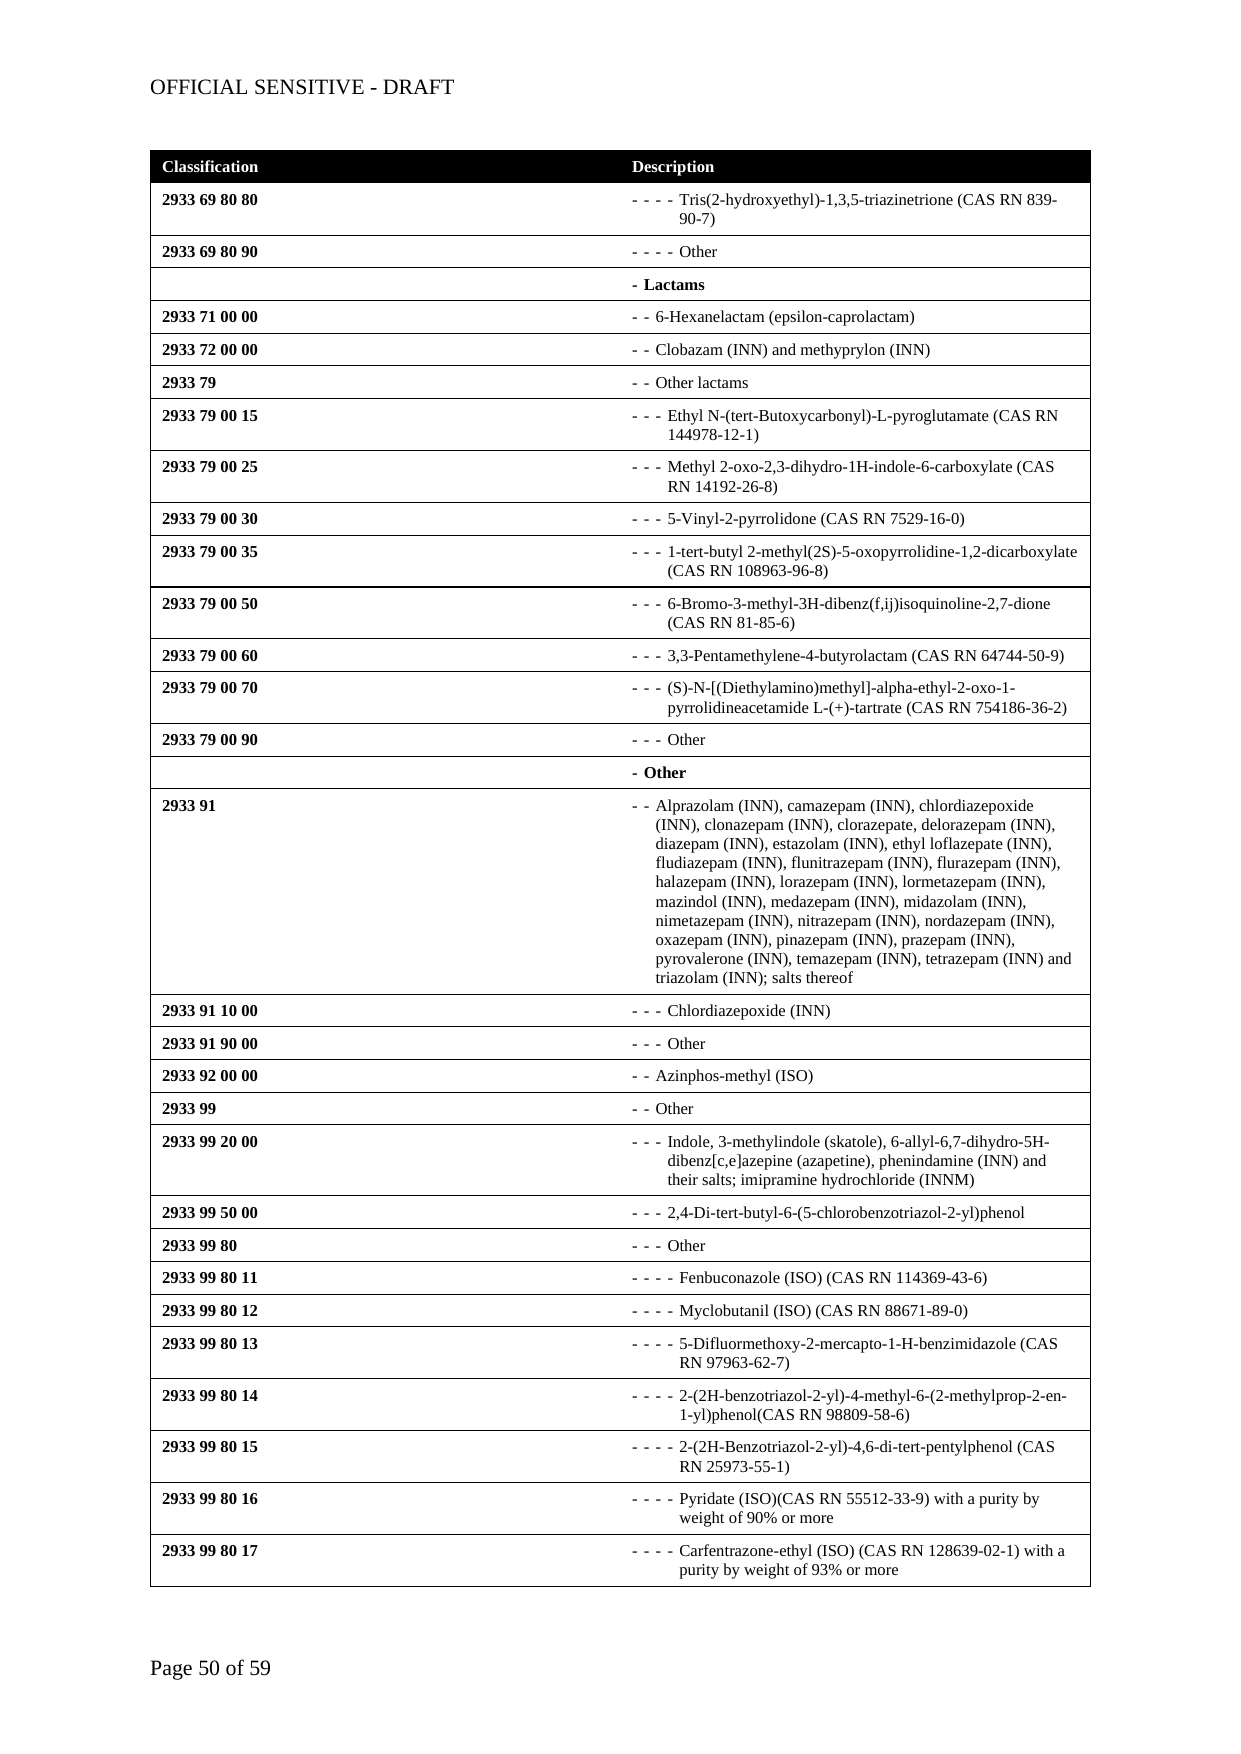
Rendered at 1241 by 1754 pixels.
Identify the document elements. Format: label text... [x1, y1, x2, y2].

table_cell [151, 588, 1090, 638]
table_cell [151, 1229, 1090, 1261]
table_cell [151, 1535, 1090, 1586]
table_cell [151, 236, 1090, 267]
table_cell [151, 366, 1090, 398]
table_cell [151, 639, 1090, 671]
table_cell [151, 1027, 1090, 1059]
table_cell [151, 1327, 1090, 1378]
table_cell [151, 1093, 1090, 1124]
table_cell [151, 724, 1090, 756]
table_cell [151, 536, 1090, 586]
table_header Classification [151, 151, 621, 183]
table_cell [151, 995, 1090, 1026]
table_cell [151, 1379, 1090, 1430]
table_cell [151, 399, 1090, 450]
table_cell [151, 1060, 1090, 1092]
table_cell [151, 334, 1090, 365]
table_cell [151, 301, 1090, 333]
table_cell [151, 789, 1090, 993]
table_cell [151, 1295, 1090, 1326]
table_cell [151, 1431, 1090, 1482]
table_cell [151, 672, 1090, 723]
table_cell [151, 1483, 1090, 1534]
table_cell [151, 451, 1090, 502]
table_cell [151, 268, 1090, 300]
table_header Description [621, 151, 1090, 183]
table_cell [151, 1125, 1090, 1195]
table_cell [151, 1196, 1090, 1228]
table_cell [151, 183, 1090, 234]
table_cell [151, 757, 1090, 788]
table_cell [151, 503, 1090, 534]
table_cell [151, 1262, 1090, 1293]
